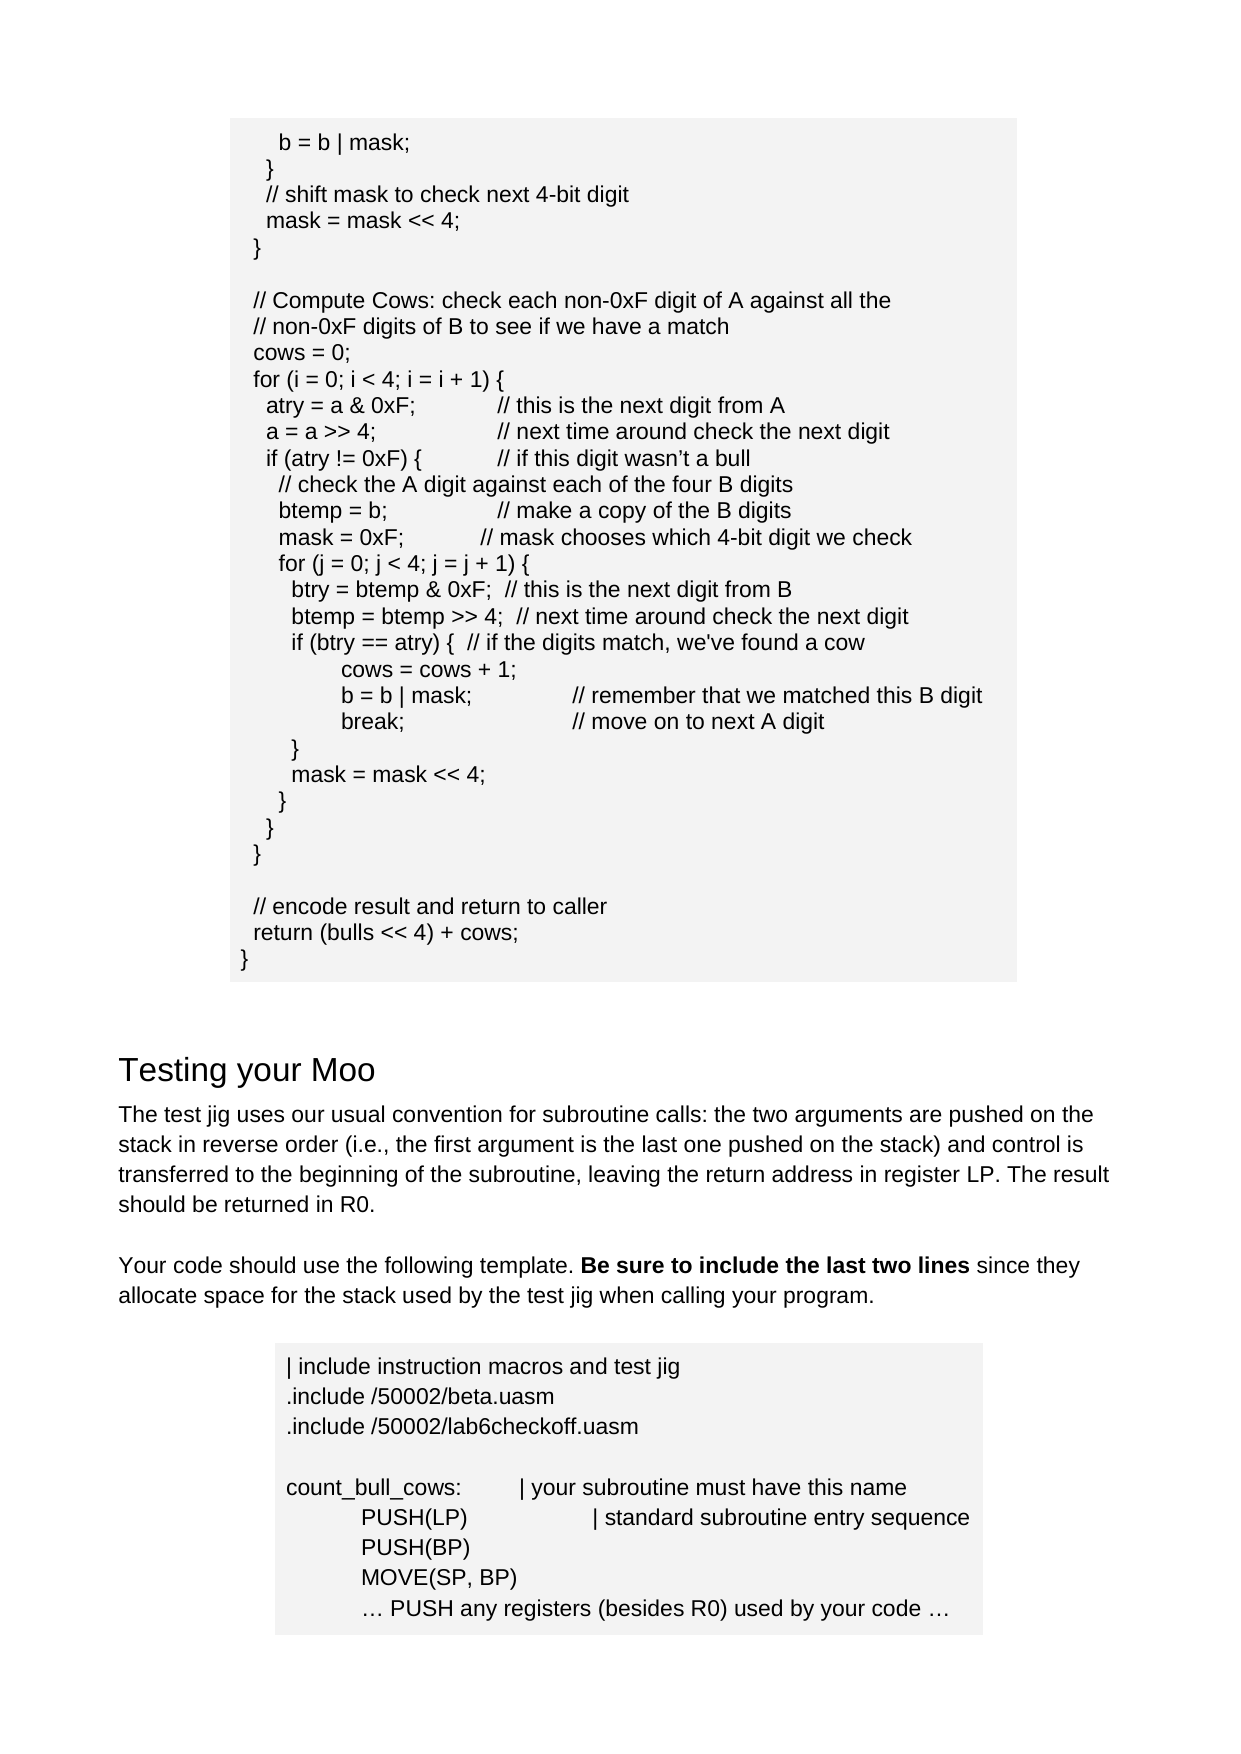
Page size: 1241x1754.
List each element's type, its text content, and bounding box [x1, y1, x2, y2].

text The test jig uses our usual convention for subroutine calls: the two arguments are pushed on the stack in reverse order (i.e., the first argument is the last one pushed on the stack) and control is transferred to the beginning of the subroutine, leaving the return address in register LP. The result should be returned in R0. [118, 1101, 1122, 1218]
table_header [230, 118, 1017, 982]
subtitle Testing your Moo [118, 1050, 1122, 1088]
text Your code should use the following template. Be sure to include the last two lines since they allocate space for the stack used by the test jig when calling your program. [118, 1252, 1122, 1308]
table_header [275, 1343, 983, 1635]
